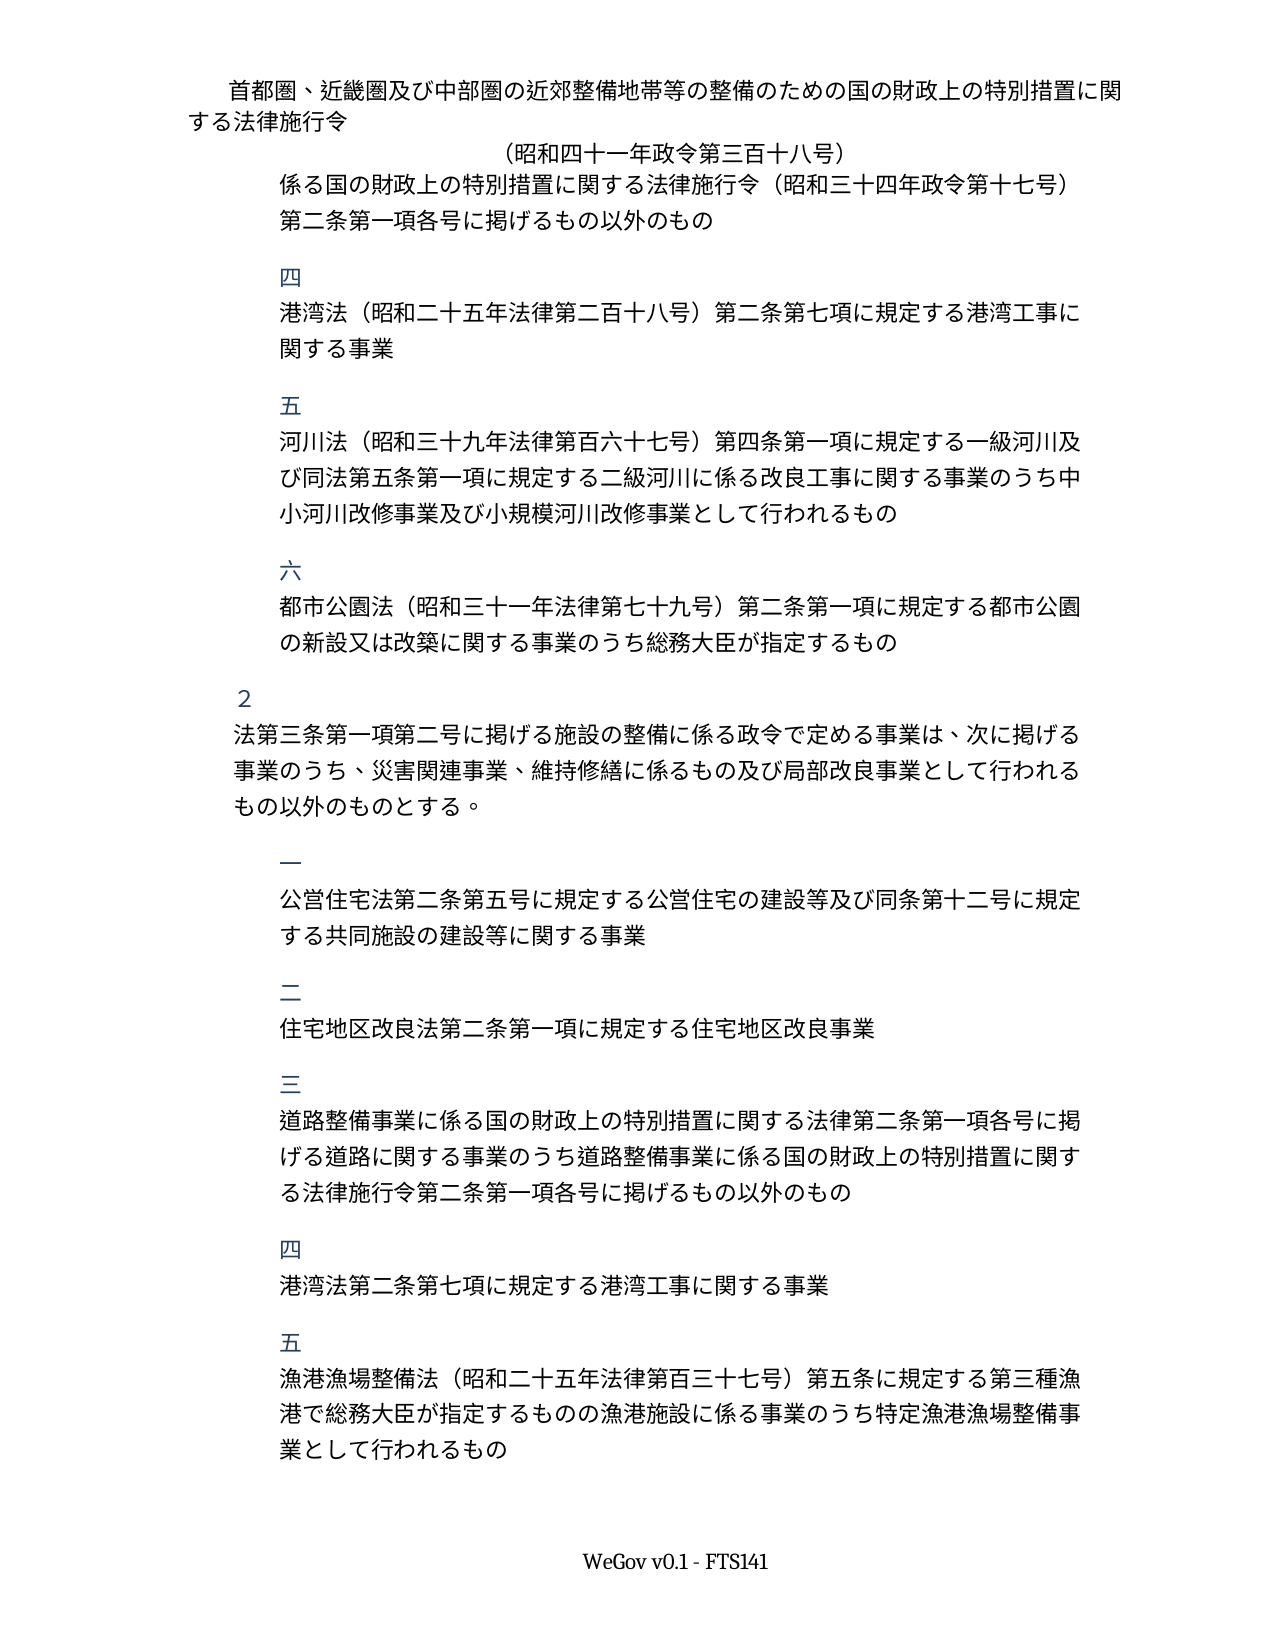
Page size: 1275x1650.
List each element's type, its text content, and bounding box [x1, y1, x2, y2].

subtitle 四 [279, 1234, 1087, 1265]
text 漁港漁場整備法（昭和二十五年法律第百三十七号）第五条に規定する第三種漁港で総務大臣が指定するものの漁港施設に係る事業のうち特定漁港漁場整備事業として行われるもの [279, 1362, 1087, 1466]
subtitle ２ [233, 683, 1087, 714]
subtitle 五 [279, 1327, 1087, 1358]
subtitle 一 [279, 848, 1087, 879]
text 公営住宅法第二条第五号に規定する公営住宅の建設等及び同条第十二号に規定する共同施設の建設等に関する事業 [279, 884, 1087, 951]
text 道路整備事業に係る国の財政上の特別措置に関する法律（昭和三十三年法律第三十四号）第二条第一項各号に掲げる道路に関する事業のうち道路整備事業に係る国の財政上の特別措置に関する法律施行令（昭和三十四年政令第十七号）第二条第一項各号に掲げるもの以外のもの [279, 169, 1087, 236]
subtitle 五 [279, 390, 1087, 421]
subtitle 三 [279, 1069, 1087, 1101]
subtitle 六 [279, 555, 1087, 586]
text 港湾法第二条第七項に規定する港湾工事に関する事業 [279, 1270, 1087, 1301]
text 住宅地区改良法第二条第一項に規定する住宅地区改良事業 [279, 1012, 1087, 1044]
text 都市公園法（昭和三十一年法律第七十九号）第二条第一項に規定する都市公園の新設又は改築に関する事業のうち総務大臣が指定するもの [279, 591, 1087, 658]
text 法第三条第一項第二号に掲げる施設の整備に係る政令で定める事業は、次に掲げる事業のうち、災害関連事業、維持修繕に係るもの及び局部改良事業として行われるもの以外のものとする。 [233, 719, 1087, 822]
text 河川法（昭和三十九年法律第百六十七号）第四条第一項に規定する一級河川及び同法第五条第一項に規定する二級河川に係る改良工事に関する事業のうち中小河川改修事業及び小規模河川改修事業として行われるもの [279, 426, 1087, 529]
subtitle 四 [279, 261, 1087, 293]
text 道路整備事業に係る国の財政上の特別措置に関する法律第二条第一項各号に掲げる道路に関する事業のうち道路整備事業に係る国の財政上の特別措置に関する法律施行令第二条第一項各号に掲げるもの以外のもの [279, 1105, 1087, 1208]
subtitle 二 [279, 977, 1087, 1008]
text 港湾法（昭和二十五年法律第二百十八号）第二条第七項に規定する港湾工事に関する事業 [279, 297, 1087, 364]
